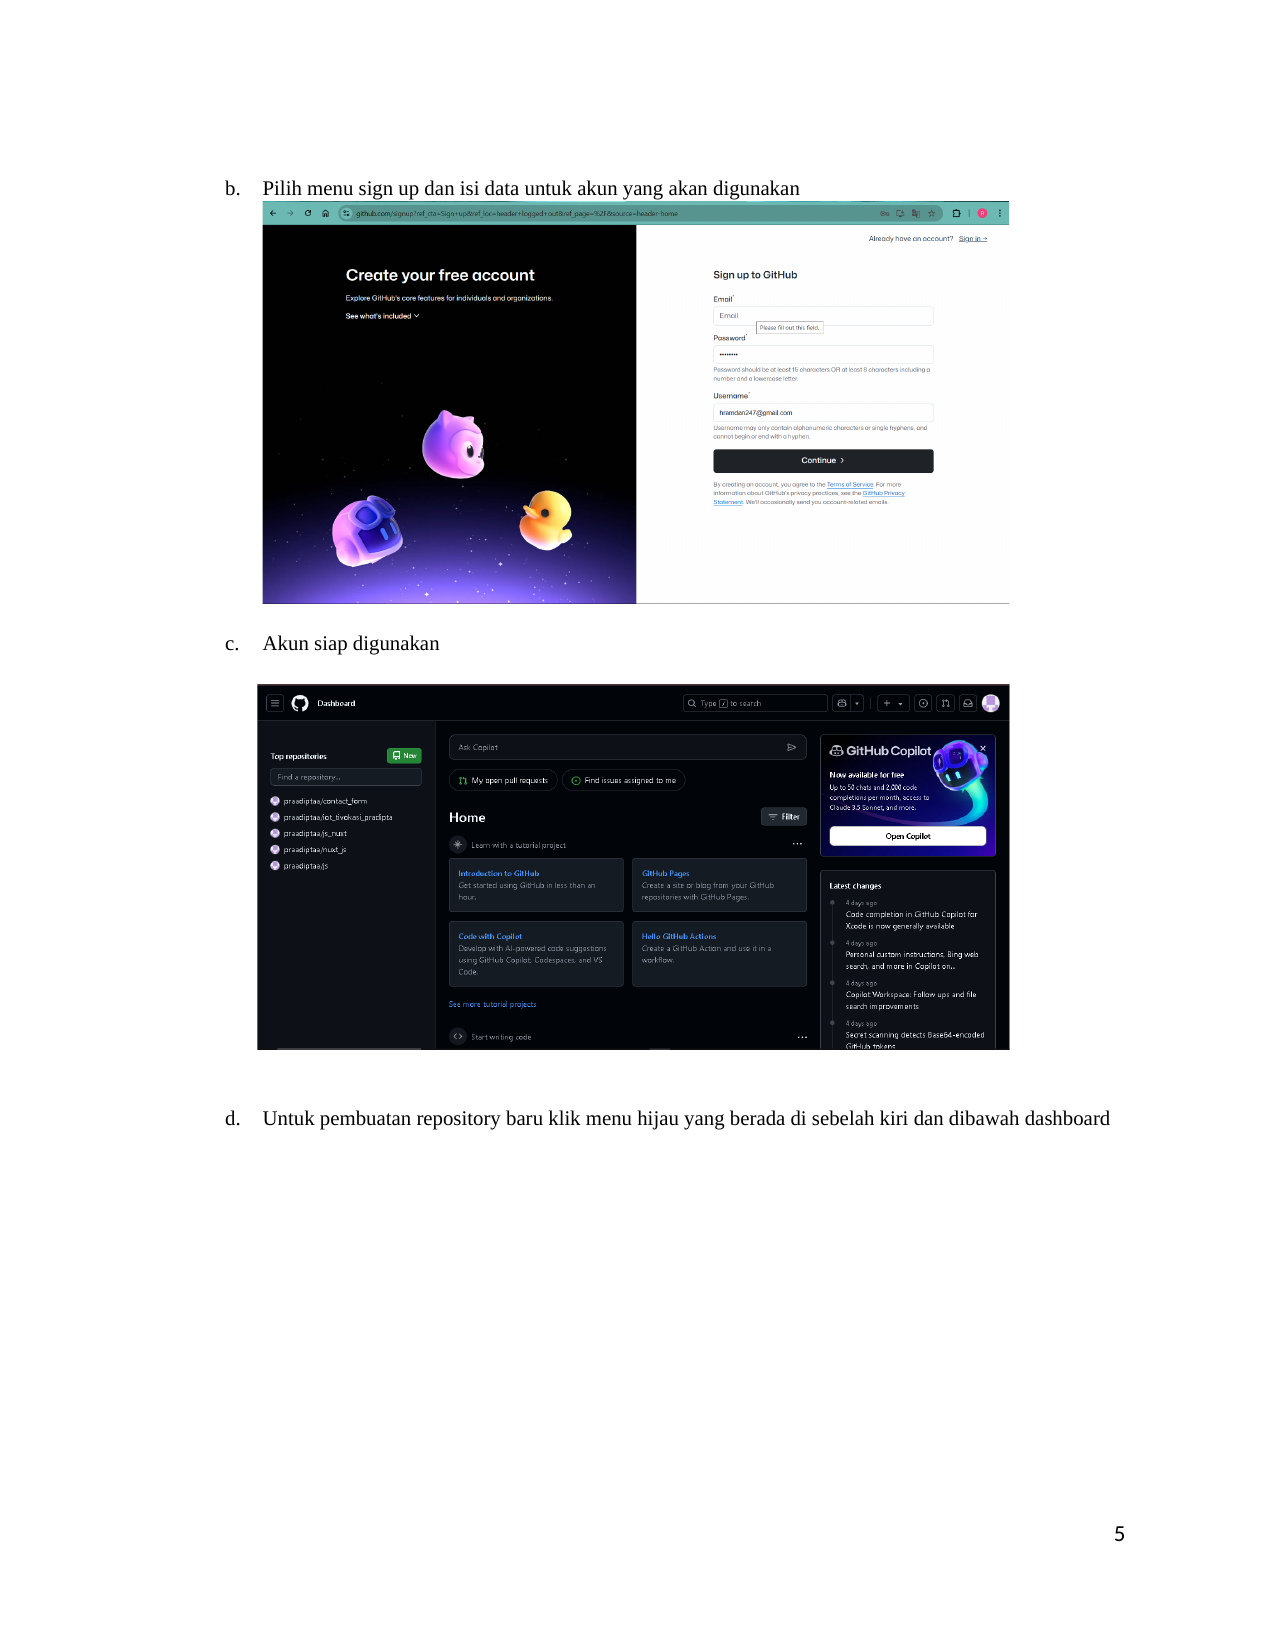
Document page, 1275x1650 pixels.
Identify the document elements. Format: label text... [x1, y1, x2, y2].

list Untuk pembuatan repository baru klik menu hijau yang berada di sebelah kiri dan dibawah dashboard [225, 1105, 1125, 1129]
picture [257, 684, 1010, 1050]
picture [262, 201, 1010, 604]
list Pilih menu sign up dan isi data untuk akun yang akan digunakan [225, 176, 1125, 200]
list Akun siap digunakan [225, 631, 1125, 655]
